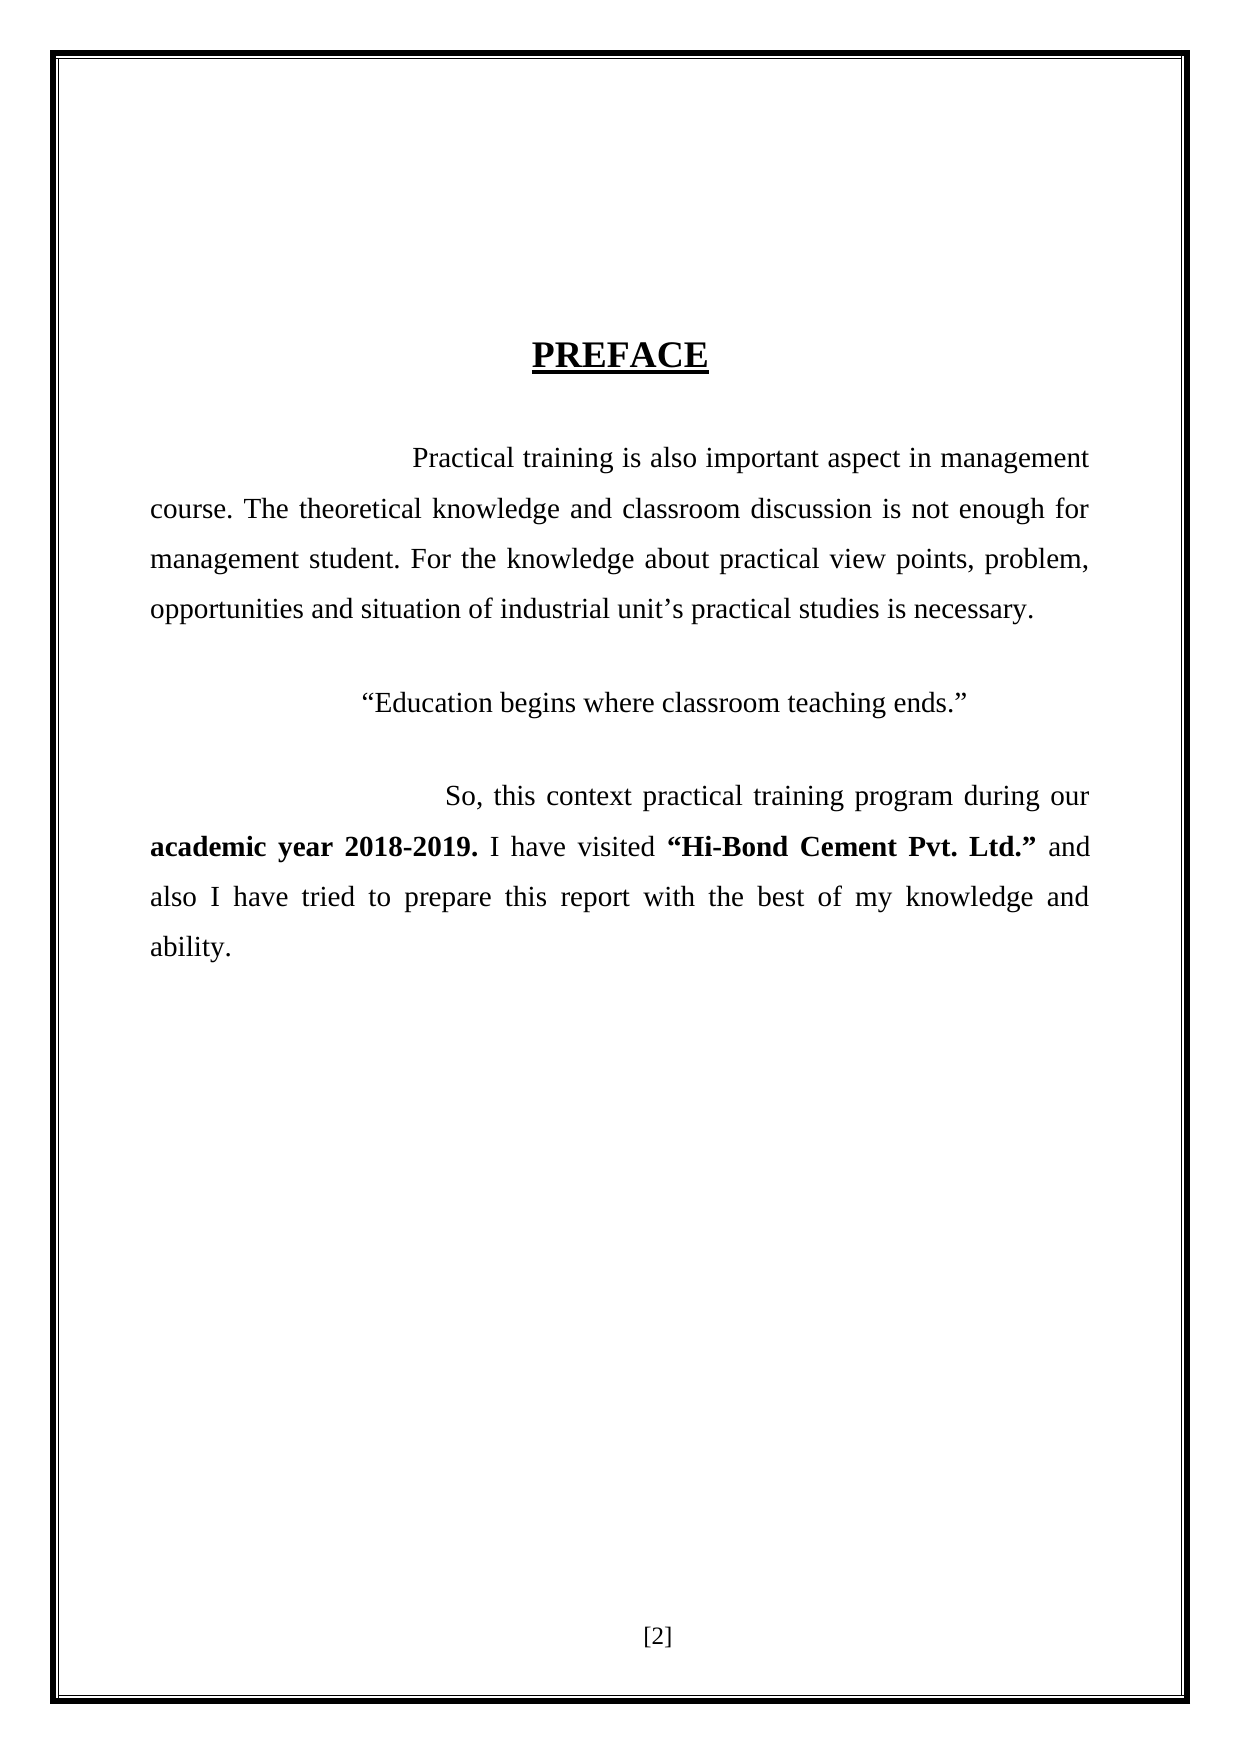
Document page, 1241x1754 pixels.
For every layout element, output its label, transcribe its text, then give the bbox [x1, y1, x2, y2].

text So, this context practical training program during our academic year 2018-2019. I have visited “Hi-Bond Cement Pvt. Ltd.” and also I have tried to prepare this report with the best of my knowledge and ability. [150, 778, 1090, 963]
text PREFACE [150, 333, 1090, 376]
text “Education begins where classroom teaching ends.” [150, 685, 1090, 718]
text Practical training is also important aspect in management course. The theoretical knowledge and classroom discussion is not enough for management student. For the knowledge about practical view points, problem, opportunities and situation of industrial unit’s practical studies is necessary. [150, 441, 1090, 625]
